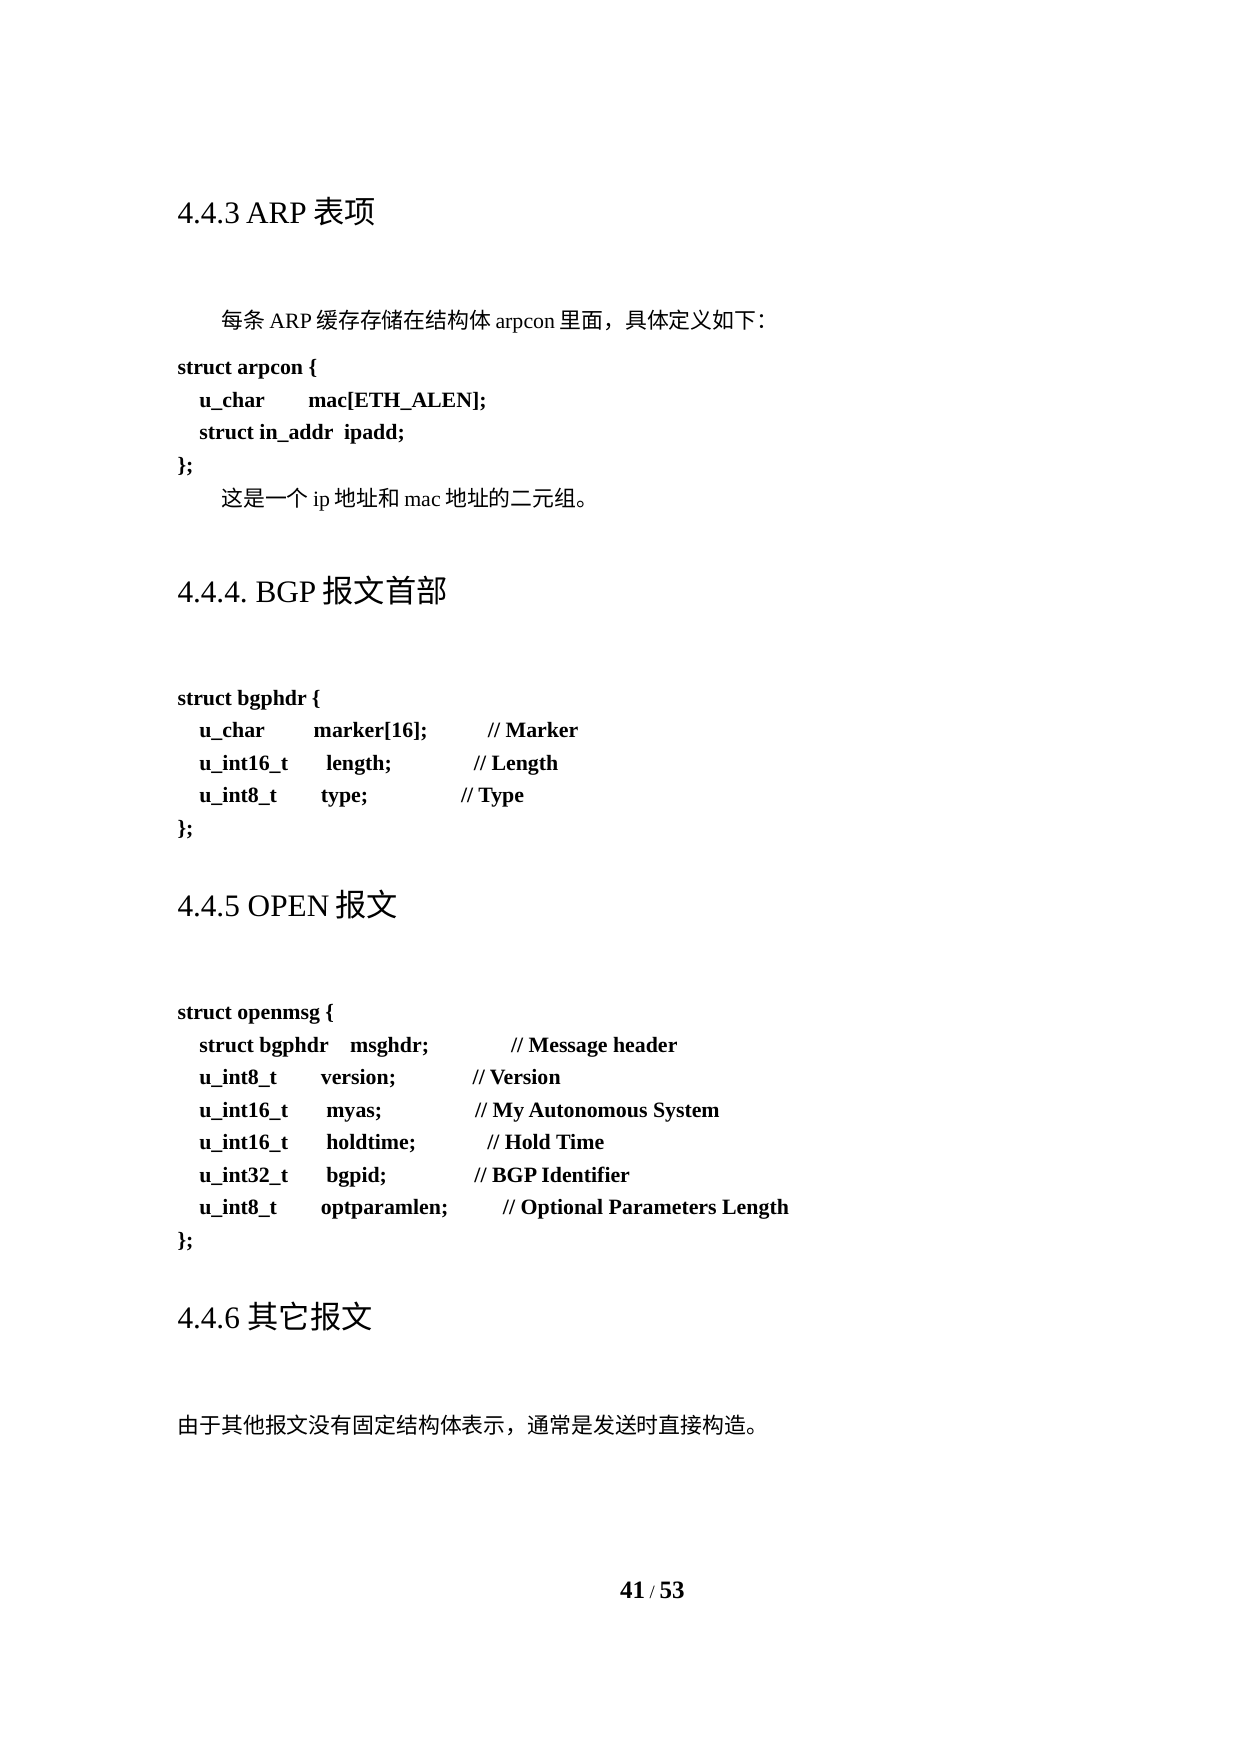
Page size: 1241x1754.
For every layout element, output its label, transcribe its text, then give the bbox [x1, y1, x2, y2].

text 这是一个ip地址和mac地址的二元组。 [177, 481, 1122, 513]
text u_int16_t holdtime; // Hold Time [177, 1126, 1122, 1158]
text u_int32_t bgpid; // BGP Identifier [177, 1158, 1122, 1191]
text }; [177, 448, 1122, 481]
subtitle 4.4.4. BGP报文首部 [177, 556, 1122, 621]
text u_int8_t optparamlen; // Optional Parameters Length [177, 1191, 1122, 1223]
text struct bgphdr msghdr; // Message header [177, 1028, 1122, 1061]
text struct openmsg { [177, 996, 1122, 1028]
text u_char marker[16]; // Marker [177, 714, 1122, 746]
text 由于其他报文没有固定结构体表示，通常是发送时直接构造。 [177, 1408, 1122, 1440]
text struct arpcon { [177, 351, 1122, 383]
text u_int16_t myas; // My Autonomous System [177, 1093, 1122, 1126]
text struct in_addr ipadd; [177, 416, 1122, 448]
text }; [177, 811, 1122, 844]
text 每条ARP缓存存储在结构体arpcon里面，具体定义如下： [177, 302, 1122, 335]
text struct bgphdr { [177, 681, 1122, 714]
text u_int8_t type; // Type [177, 779, 1122, 811]
subtitle 4.4.3 ARP表项 [177, 177, 1122, 242]
subtitle 4.4.5 OPEN报文 [177, 871, 1122, 936]
text u_int8_t version; // Version [177, 1061, 1122, 1093]
text u_char mac[ETH_ALEN]; [177, 383, 1122, 416]
subtitle 4.4.6 其它报文 [177, 1283, 1122, 1348]
text u_int16_t length; // Length [177, 746, 1122, 779]
text }; [177, 1223, 1122, 1256]
